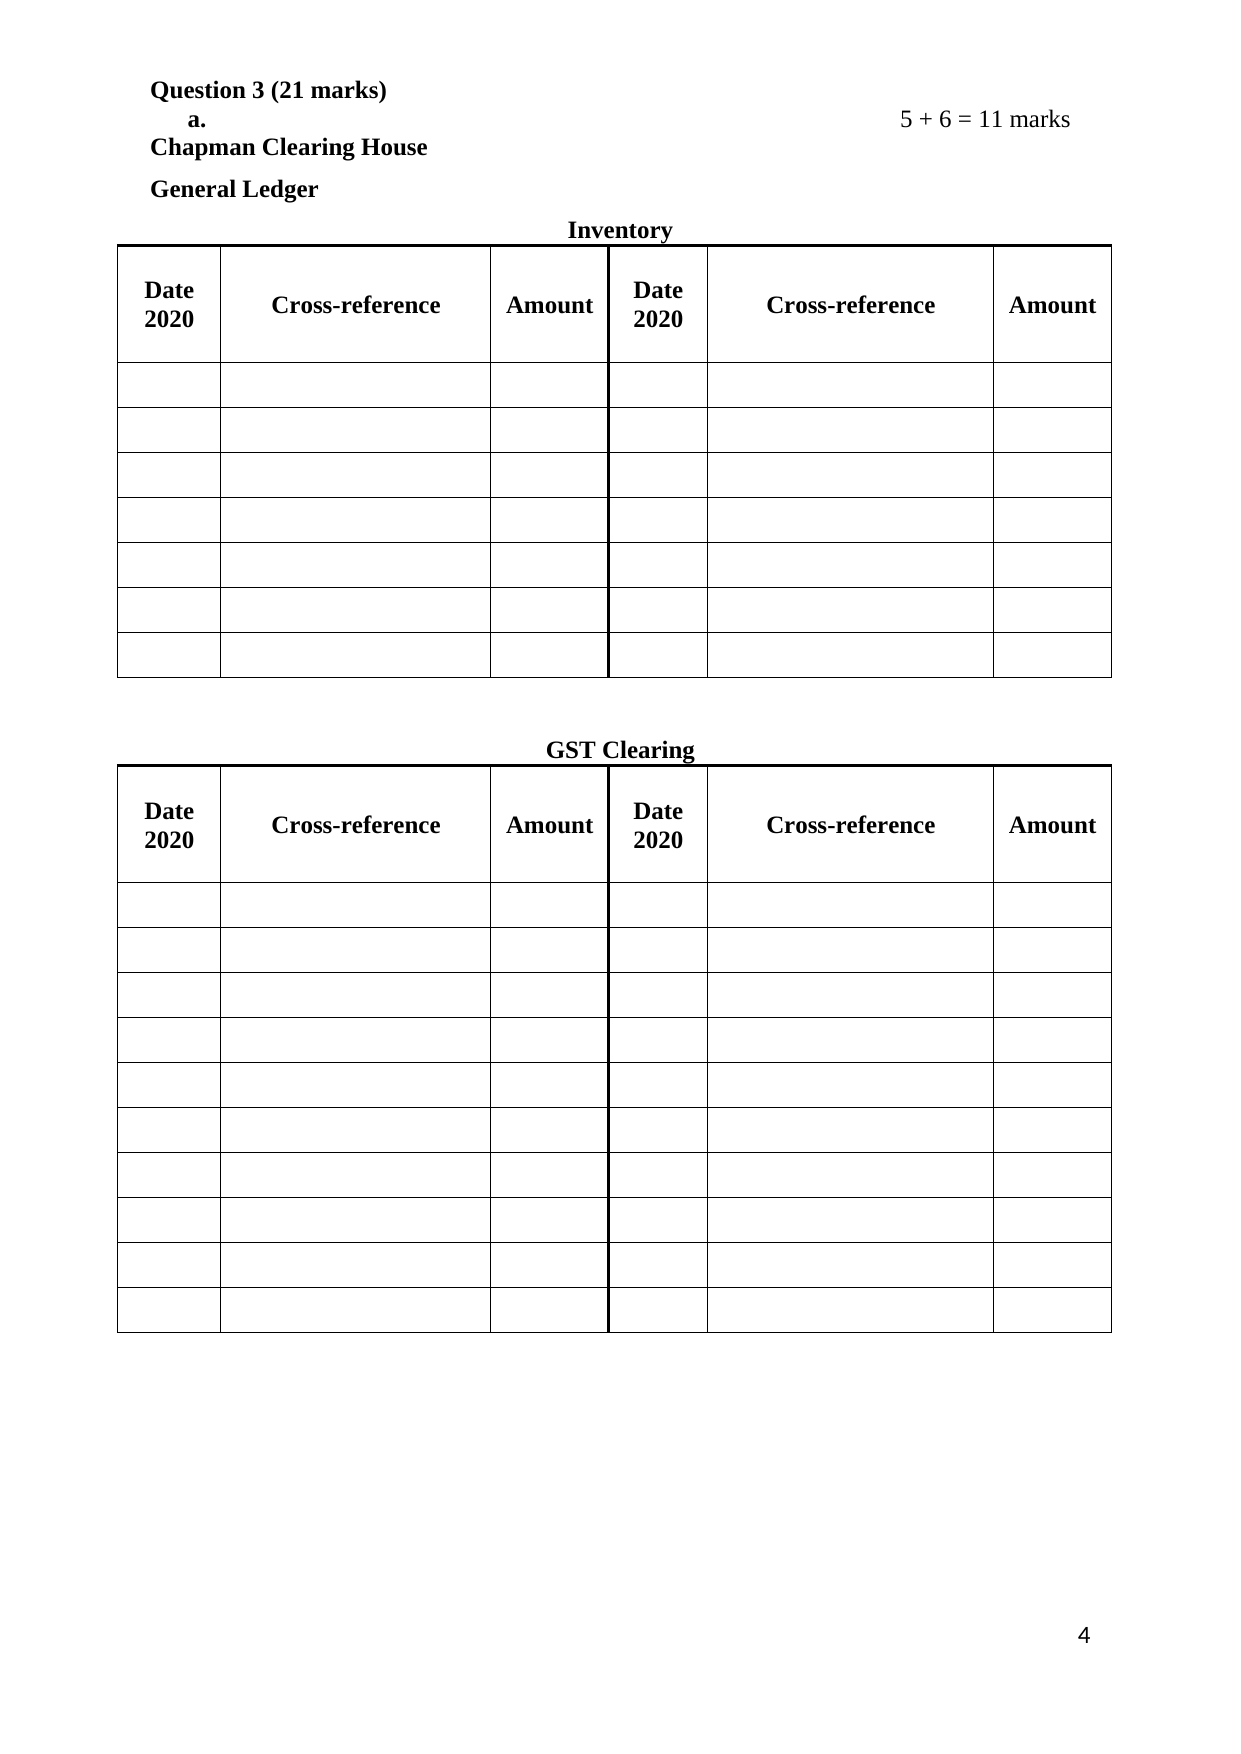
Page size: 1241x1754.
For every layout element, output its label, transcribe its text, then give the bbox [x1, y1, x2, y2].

text GST Clearing [150, 735, 1090, 764]
table_cell [118, 408, 220, 452]
table_cell [708, 1153, 993, 1197]
table_cell [994, 1288, 1111, 1332]
table_cell [118, 1063, 220, 1107]
table_cell [118, 1198, 220, 1242]
table_cell [221, 1108, 490, 1152]
table_cell [610, 928, 707, 972]
text General Ledger [150, 174, 1090, 202]
table_cell [708, 928, 993, 972]
table_cell [610, 363, 707, 407]
table_cell [118, 1108, 220, 1152]
table_cell [221, 633, 490, 677]
table_header Date 2020 [118, 767, 220, 882]
table_header Date 2020 [610, 767, 707, 882]
table_cell [491, 928, 607, 972]
table_cell [610, 408, 707, 452]
table_cell [708, 1243, 993, 1287]
table_cell [708, 633, 993, 677]
table_cell [610, 498, 707, 542]
table_cell [491, 973, 607, 1017]
table_cell [491, 543, 607, 587]
table_cell [118, 588, 220, 632]
table_cell [118, 928, 220, 972]
table_cell [491, 1288, 607, 1332]
table_cell [491, 1243, 607, 1287]
table_cell [708, 1018, 993, 1062]
table_cell [610, 1243, 707, 1287]
list 5 + 6 = 11 marks [187, 104, 1090, 132]
table_cell [610, 543, 707, 587]
table_cell [610, 883, 707, 927]
table_cell [708, 498, 993, 542]
table_cell [708, 973, 993, 1017]
table_cell [994, 363, 1111, 407]
table_cell [708, 883, 993, 927]
table_cell [491, 1018, 607, 1062]
table_header Cross-reference [708, 767, 993, 882]
table_cell [994, 1063, 1111, 1107]
table_cell [491, 633, 607, 677]
table_cell [491, 363, 607, 407]
table_cell [491, 1063, 607, 1107]
table_cell [221, 408, 490, 452]
table_cell [221, 1243, 490, 1287]
table_header Date 2020 [118, 247, 220, 362]
table_cell [221, 498, 490, 542]
table_cell [994, 408, 1111, 452]
table_cell [491, 883, 607, 927]
table_cell [610, 1108, 707, 1152]
table_header Amount [994, 247, 1111, 362]
table_cell [994, 543, 1111, 587]
table_cell [221, 928, 490, 972]
table_cell [118, 883, 220, 927]
text Inventory [150, 215, 1090, 244]
table_cell [118, 363, 220, 407]
table_cell [221, 1198, 490, 1242]
table_cell [221, 588, 490, 632]
table_cell [994, 1108, 1111, 1152]
table_cell [708, 1198, 993, 1242]
table_cell [708, 1108, 993, 1152]
table_cell [994, 1018, 1111, 1062]
table_cell [610, 453, 707, 497]
table_cell [610, 1153, 707, 1197]
table_cell [118, 1018, 220, 1062]
table_cell [994, 1243, 1111, 1287]
table_cell [221, 883, 490, 927]
table_cell [994, 453, 1111, 497]
table_header Date 2020 [610, 247, 707, 362]
table_cell [491, 588, 607, 632]
table_cell [221, 1018, 490, 1062]
table_cell [708, 1063, 993, 1107]
table_cell [118, 973, 220, 1017]
table_cell [994, 633, 1111, 677]
table_cell [994, 1153, 1111, 1197]
table_cell [994, 973, 1111, 1017]
table_cell [118, 453, 220, 497]
table_cell [221, 453, 490, 497]
table_cell [491, 1108, 607, 1152]
table_cell [708, 363, 993, 407]
table_cell [118, 633, 220, 677]
table_header Cross-reference [708, 247, 993, 362]
table_header Amount [491, 767, 607, 882]
table_cell [118, 498, 220, 542]
table_cell [491, 1198, 607, 1242]
table_cell [708, 543, 993, 587]
table_cell [221, 543, 490, 587]
table_cell [491, 453, 607, 497]
table_cell [708, 453, 993, 497]
table_header Cross-reference [221, 767, 490, 882]
table_cell [708, 408, 993, 452]
table_cell [221, 363, 490, 407]
table_cell [610, 1198, 707, 1242]
text Chapman Clearing House [150, 132, 1090, 161]
text Question 3 (21 marks) [150, 75, 1090, 104]
table_header Cross-reference [221, 247, 490, 362]
table_cell [610, 1288, 707, 1332]
table_cell [118, 1243, 220, 1287]
table_cell [221, 973, 490, 1017]
table_cell [994, 588, 1111, 632]
table_cell [994, 498, 1111, 542]
table_cell [610, 1063, 707, 1107]
table_cell [491, 408, 607, 452]
table_cell [491, 498, 607, 542]
table_cell [221, 1063, 490, 1107]
table_cell [994, 928, 1111, 972]
table_cell [491, 1153, 607, 1197]
table_header Amount [491, 247, 607, 362]
table_header Amount [994, 767, 1111, 882]
table_cell [610, 973, 707, 1017]
table_cell [221, 1153, 490, 1197]
table_cell [610, 1018, 707, 1062]
table_cell [118, 1288, 220, 1332]
table_cell [994, 883, 1111, 927]
table_cell [708, 1288, 993, 1332]
table_cell [708, 588, 993, 632]
table_cell [610, 588, 707, 632]
table_cell [221, 1288, 490, 1332]
table_cell [610, 633, 707, 677]
table_cell [118, 1153, 220, 1197]
table_cell [994, 1198, 1111, 1242]
table_cell [118, 543, 220, 587]
